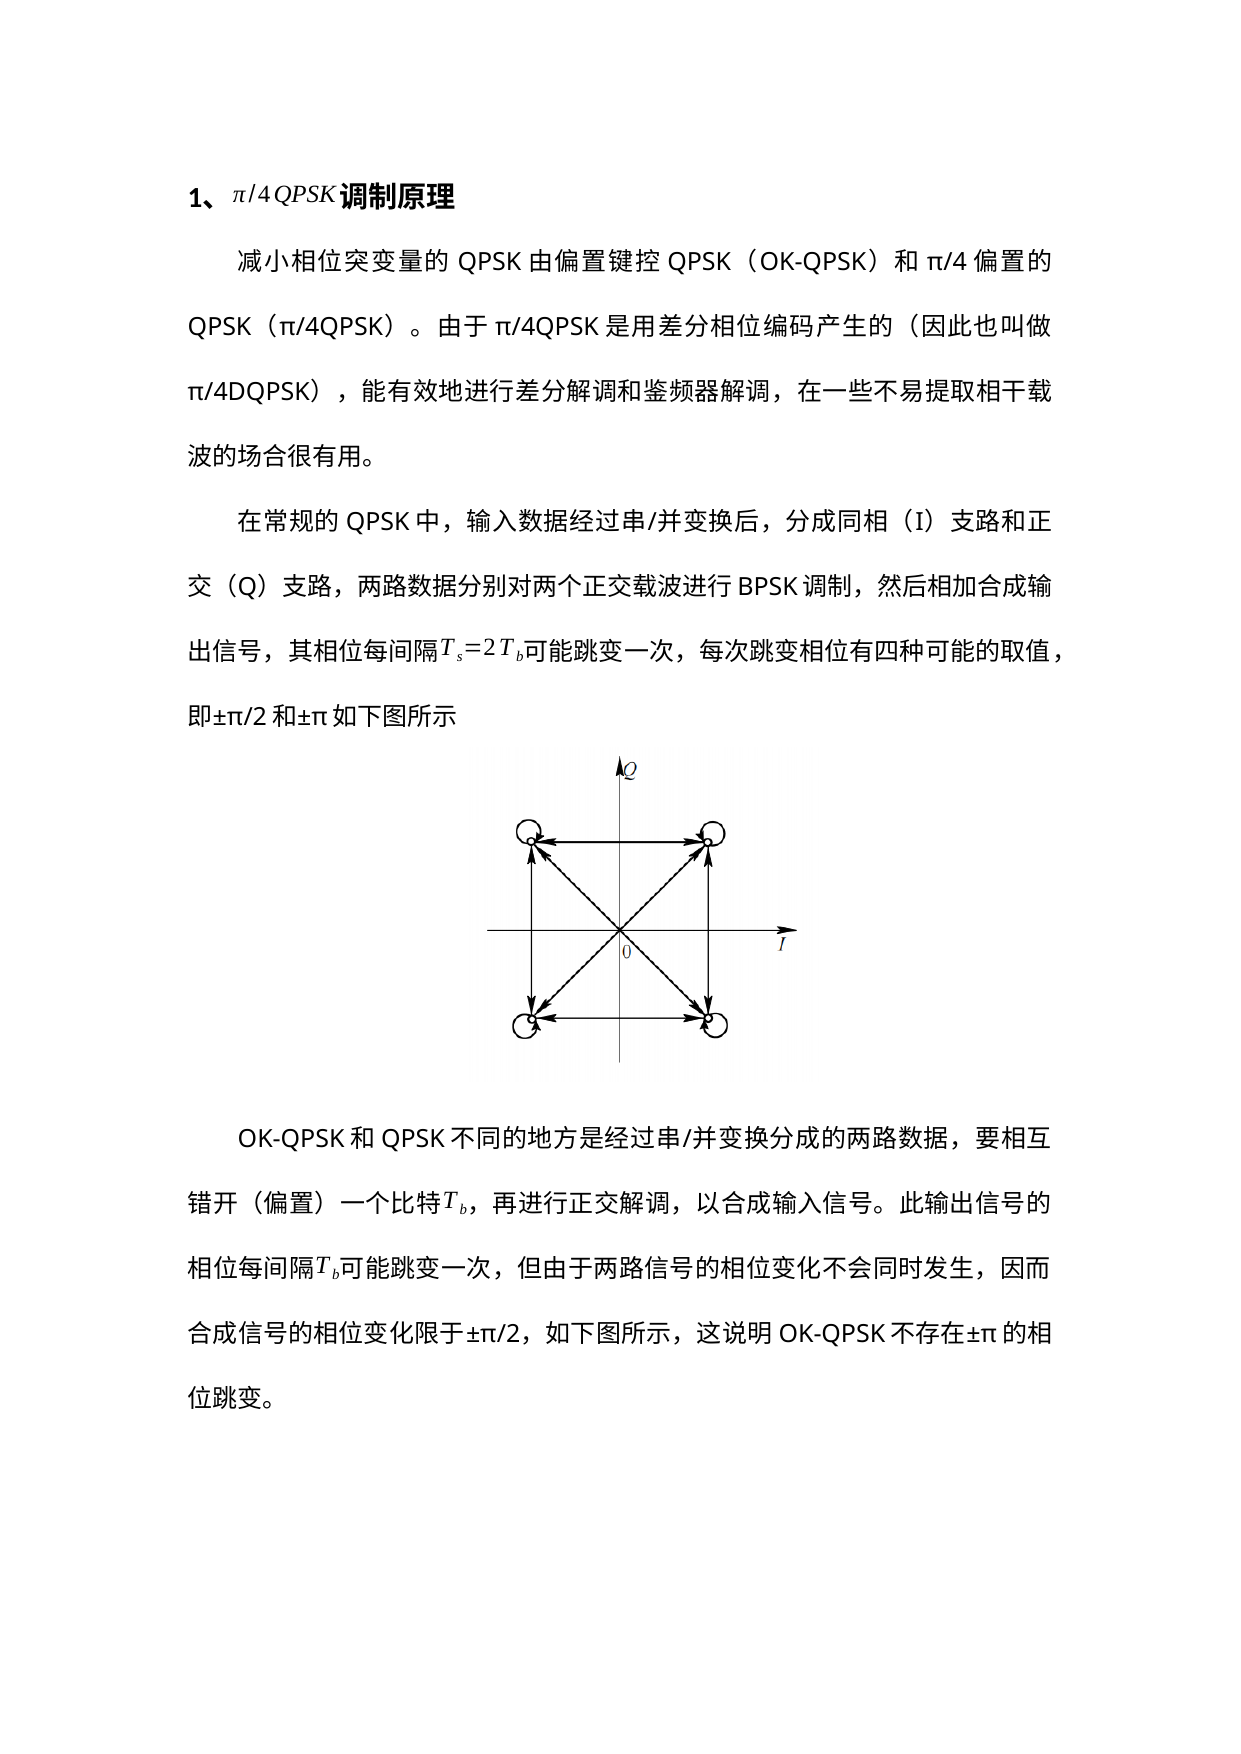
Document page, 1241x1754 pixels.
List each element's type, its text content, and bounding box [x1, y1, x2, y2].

text OK-QPSK和QPSK不同的地方是经过串/并变换分成的两路数据，要相互错开（偏置）一个比特，再进行正交解调，以合成输入信号。此输出信号的相位每间隔可能跳变一次，但由于两路信号的相位变化不会同时发生，因而合成信号的相位变化限于±π/2，如下图所示，这说明OK-QPSK不存在±π的相位跳变。 [187, 1104, 1053, 1429]
text 减小相位突变量的QPSK由偏置键控QPSK（OK-QPSK）和π/4偏置的QPSK（π/4QPSK）。由于π/4QPSK是用差分相位编码产生的（因此也叫做π/4DQPSK），能有效地进行差分解调和鉴频器解调，在一些不易提取相干载波的场合很有用。 [187, 227, 1053, 487]
picture [463, 747, 820, 1082]
list 调制原理 [187, 162, 1053, 227]
text 在常规的QPSK中，输入数据经过串/并变换后，分成同相（I）支路和正交（Q）支路，两路数据分别对两个正交载波进行BPSK调制，然后相加合成输出信号，其相位每间隔可能跳变一次，每次跳变相位有四种可能的取值，即±π/2和±π如下图所示 [187, 487, 1053, 747]
